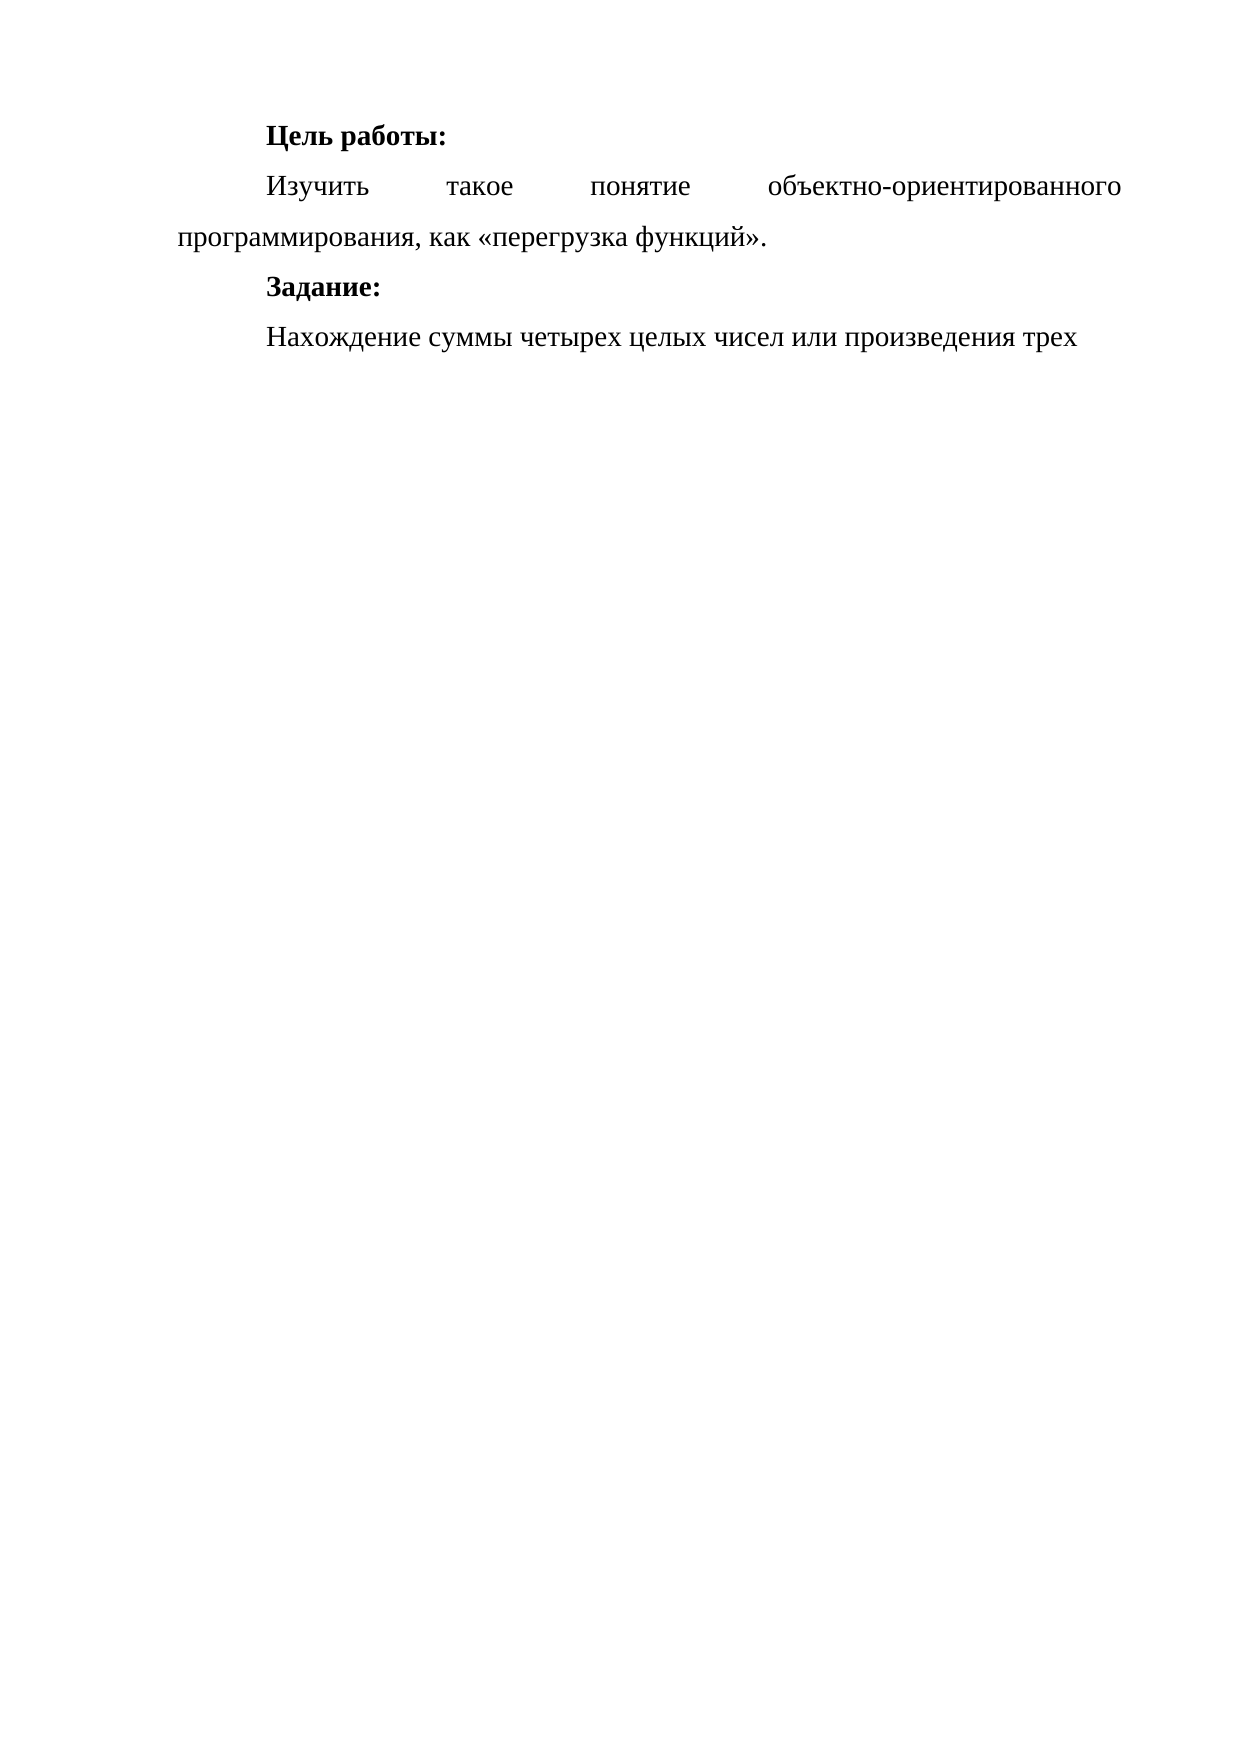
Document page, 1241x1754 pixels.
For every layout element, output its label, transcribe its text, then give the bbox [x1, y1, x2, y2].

text Задание: [177, 269, 1122, 303]
text Нахождение суммы четырех целых чисел или произведения трех [177, 319, 1122, 353]
text Цель работы: [177, 118, 1122, 152]
text Изучить такое понятие объектно-ориентированного программирования, как «перегрузка функций». [177, 168, 1122, 252]
